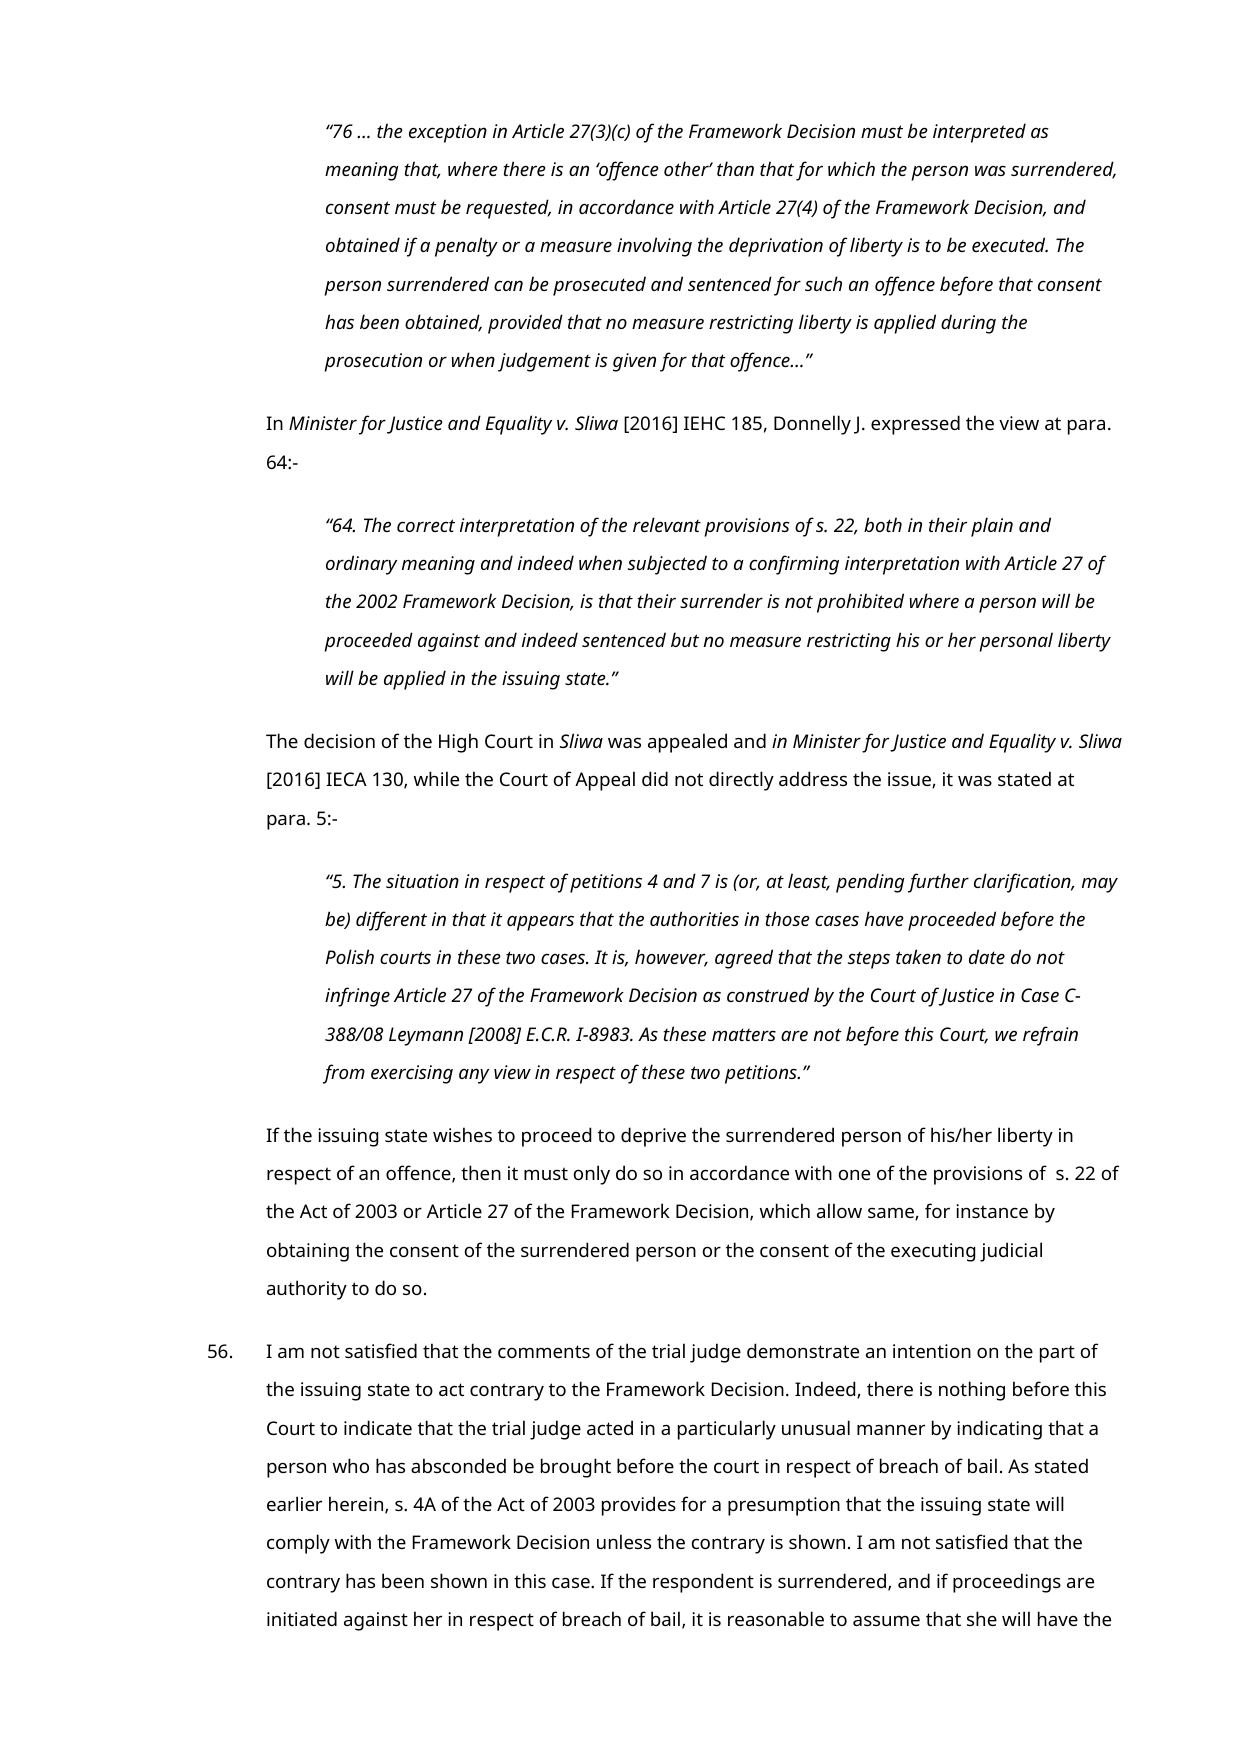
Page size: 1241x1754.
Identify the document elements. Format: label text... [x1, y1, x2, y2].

text If the issuing state wishes to proceed to deprive the surrendered person of his/her liberty in respect of an offence, then it must only do so in accordance with one of the provisions of s. 22 of the Act of 2003 or Article 27 of the Framework Decision, which allow same, for instance by obtaining the consent of the surrendered person or the consent of the executing judicial authority to do so. [207, 1122, 1122, 1301]
text The decision of the High Court in Sliwa was appealed and in Minister for Justice and Equality v. Sliwa [2016] IECA 130, while the Court of Appeal did not directly address the issue, it was stated at para. 5:- [207, 728, 1122, 830]
text “64. The correct interpretation of the relevant provisions of s. 22, both in their plain and ordinary meaning and indeed when subjected to a confirming interpretation with Article 27 of the 2002 Framework Decision, is that their surrender is not prohibited where a person will be proceeded against and indeed sentenced but no measure restricting his or her personal liberty will be applied in the issuing state.” [266, 512, 1122, 691]
text In Minister for Justice and Equality v. Sliwa [2016] IEHC 185, Donnelly J. expressed the view at para. 64:- [207, 411, 1122, 474]
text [207, 1338, 1122, 1632]
text “5. The situation in respect of petitions 4 and 7 is (or, at least, pending further clarification, may be) different in that it appears that the authorities in those cases have proceeded before the Polish courts in these two cases. It is, however, agreed that the steps taken to date do not infringe Article 27 of the Framework Decision as construed by the Court of Justice in Case C-388/08 Leymann [2008] E.C.R. I-8983. As these matters are not before this Court, we refrain from exercising any view in respect of these two petitions.” [266, 868, 1122, 1085]
text “76 … the exception in Article 27(3)(c) of the Framework Decision must be interpreted as meaning that, where there is an ‘offence other’ than that for which the person was surrendered, consent must be requested, in accordance with Article 27(4) of the Framework Decision, and obtained if a penalty or a measure involving the deprivation of liberty is to be executed. The person surrendered can be prosecuted and sentenced for such an offence before that consent has been obtained, provided that no measure restricting liberty is applied during the prosecution or when judgement is given for that offence…” [266, 118, 1122, 373]
